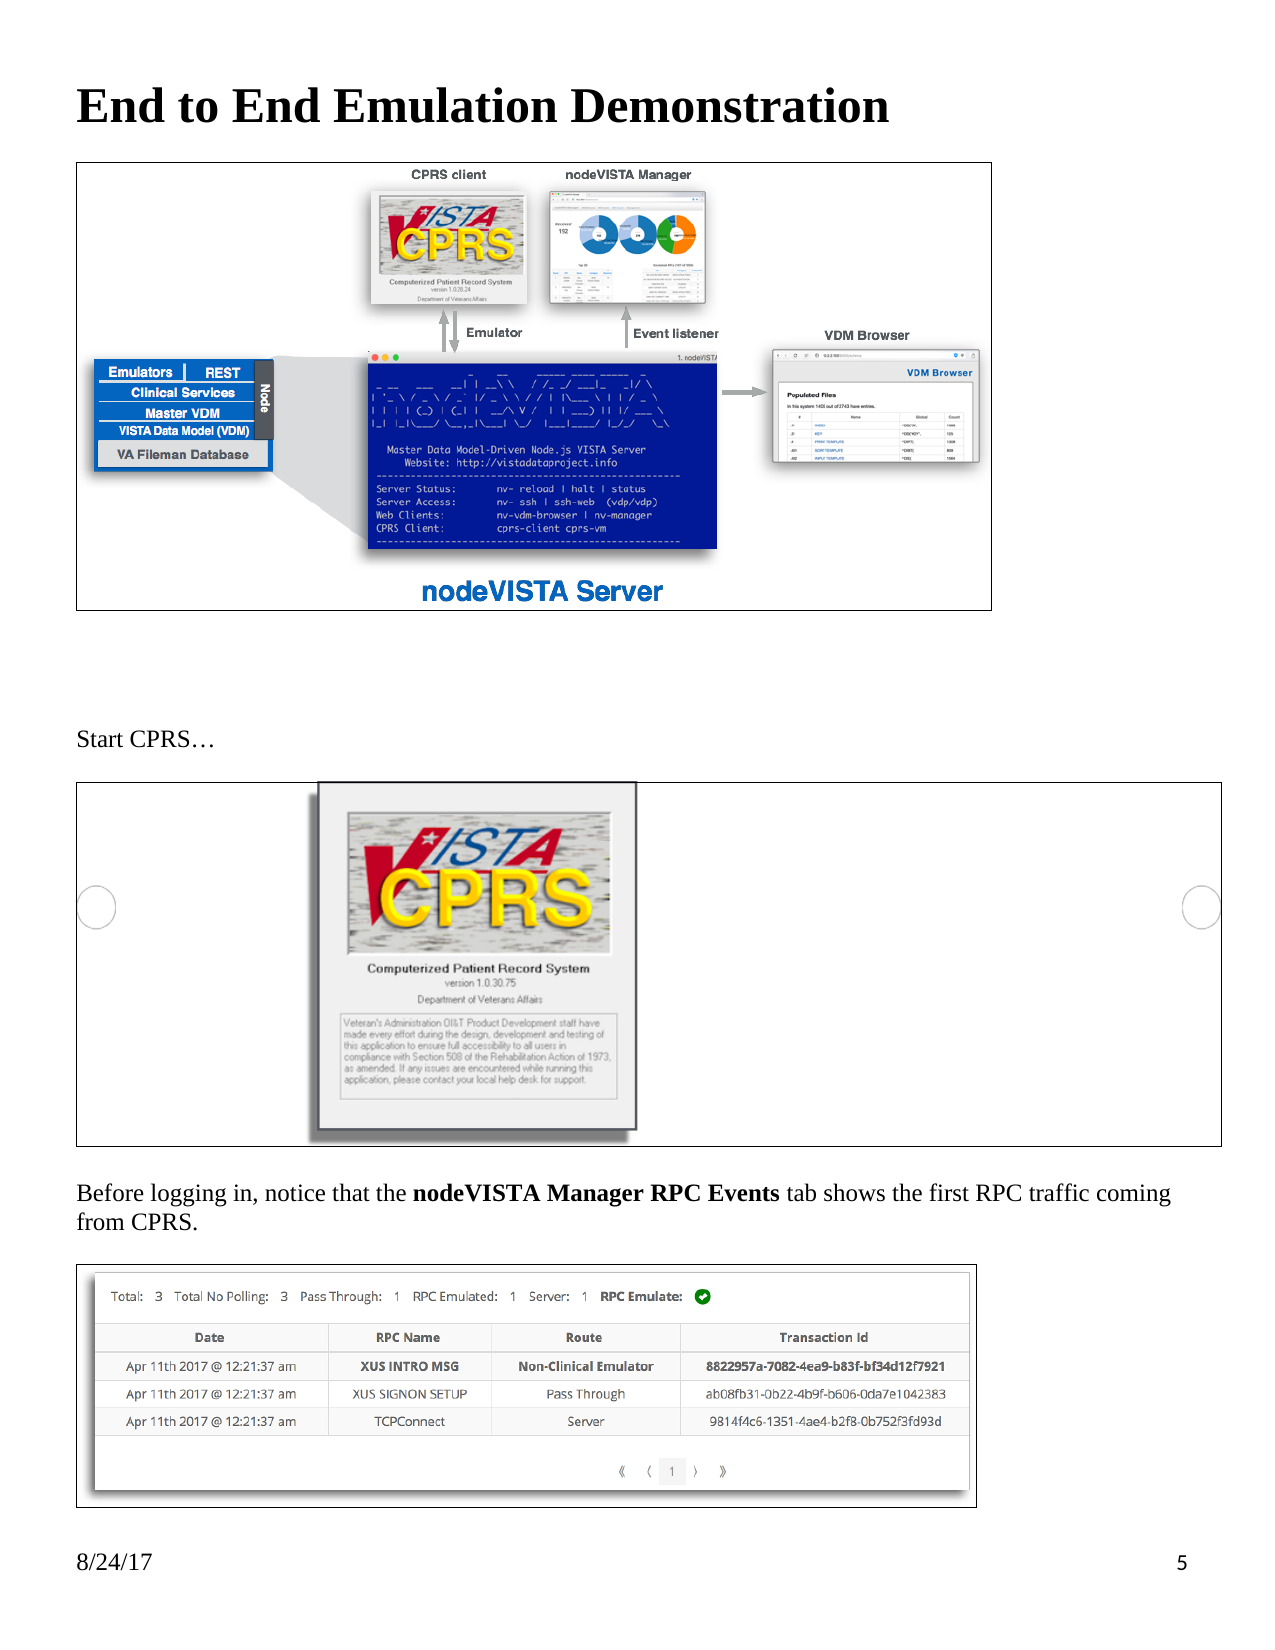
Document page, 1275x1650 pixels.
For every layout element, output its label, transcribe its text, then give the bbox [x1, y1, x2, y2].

picture [77, 163, 991, 610]
text Before logging in, notice that the nodeVISTA Manager RPC Events tab shows the first RPC traffic coming from CPRS. [76, 1178, 1177, 1235]
picture [77, 783, 1221, 1146]
picture [77, 1265, 976, 1507]
text End to End Emulation Demonstration [76, 76, 1242, 133]
text Start CPRS… [76, 724, 1242, 753]
